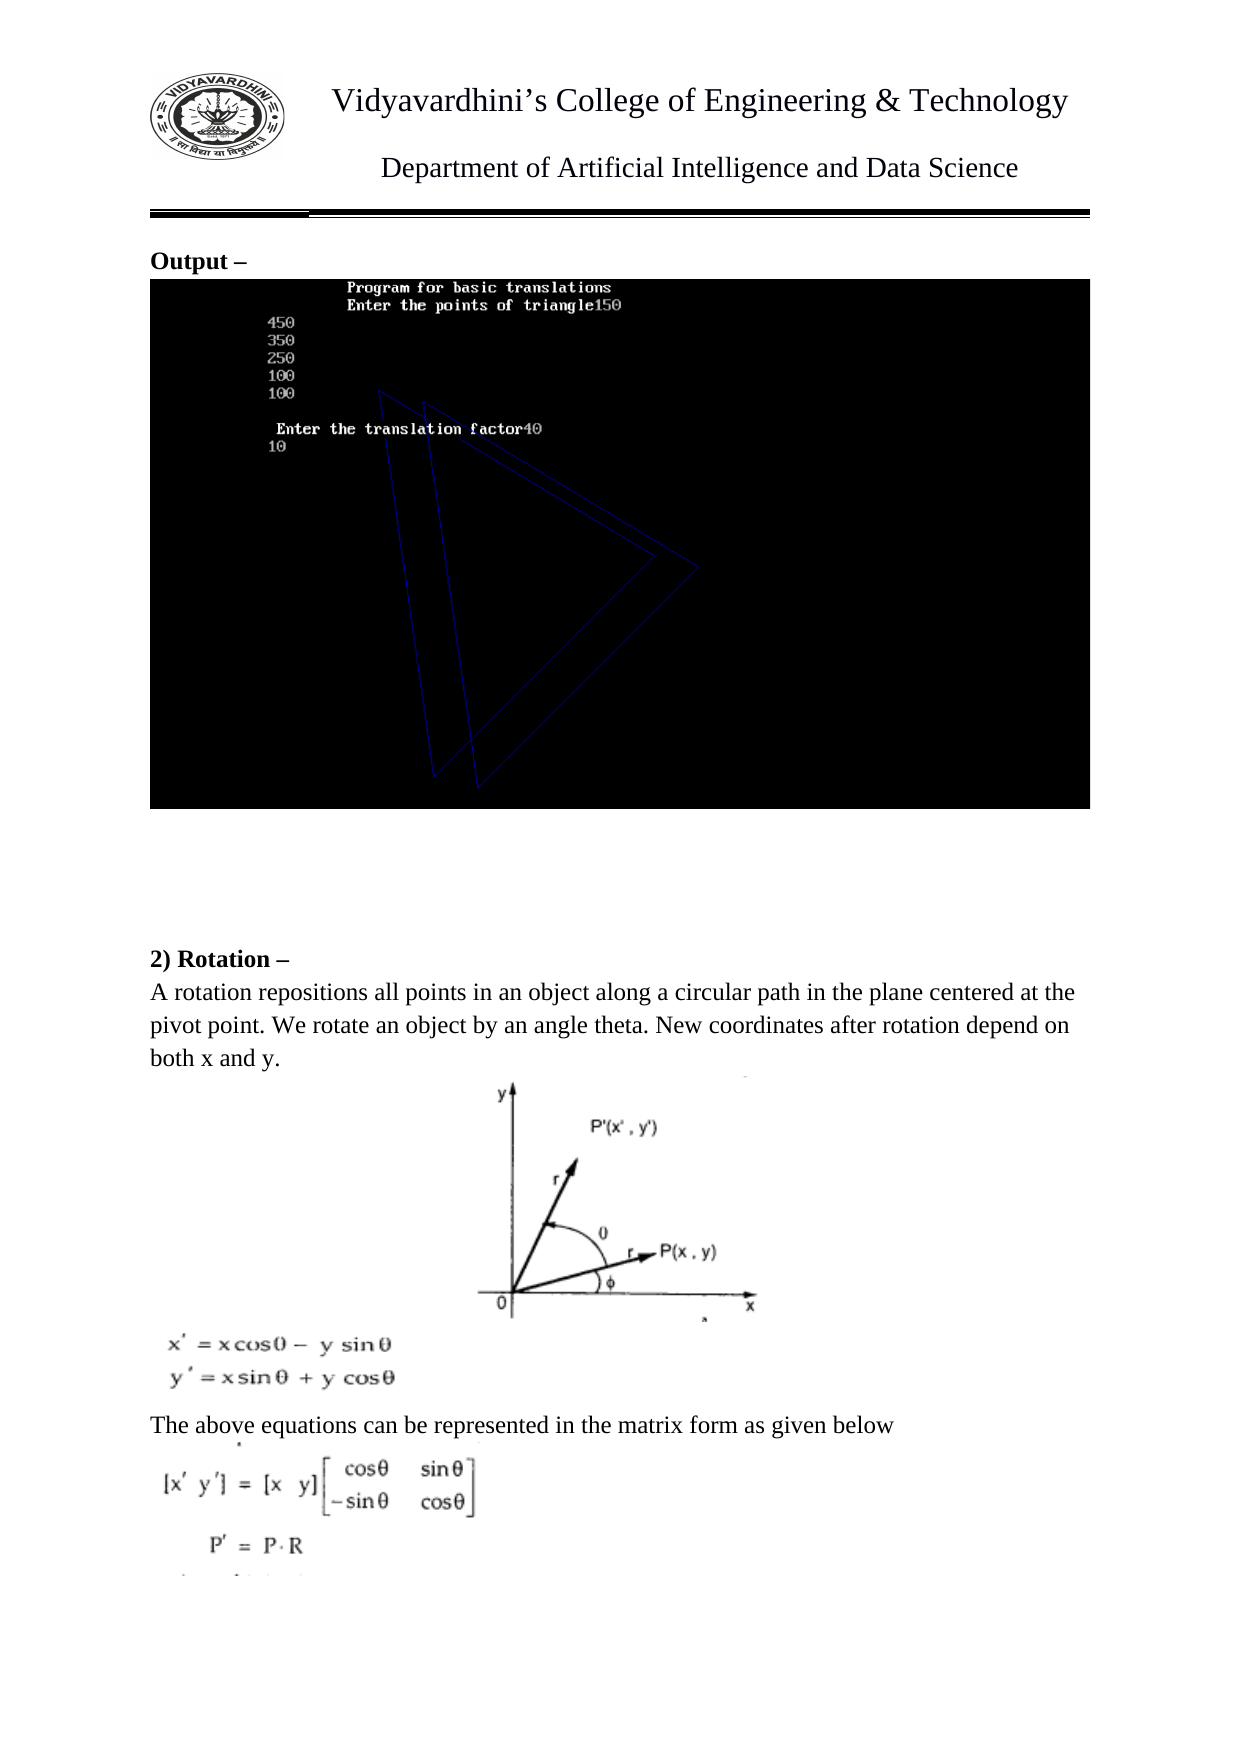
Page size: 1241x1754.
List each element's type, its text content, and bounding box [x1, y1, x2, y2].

text Output – [150, 246, 1090, 279]
text 2) Rotation – [150, 944, 1090, 973]
text A rotation repositions all points in an object along a circular path in the plane centered at the [150, 977, 1090, 1006]
picture [467, 1076, 773, 1322]
picture [150, 1442, 499, 1576]
text The above equations can be represented in the matrix form as given below [150, 1410, 1090, 1438]
picture [150, 279, 1091, 809]
text pivot point. We rotate an object by an angle theta. New coordinates after rotation depend on both x and y. [150, 1010, 1090, 1072]
picture [150, 1326, 419, 1406]
picture [150, 73, 285, 160]
